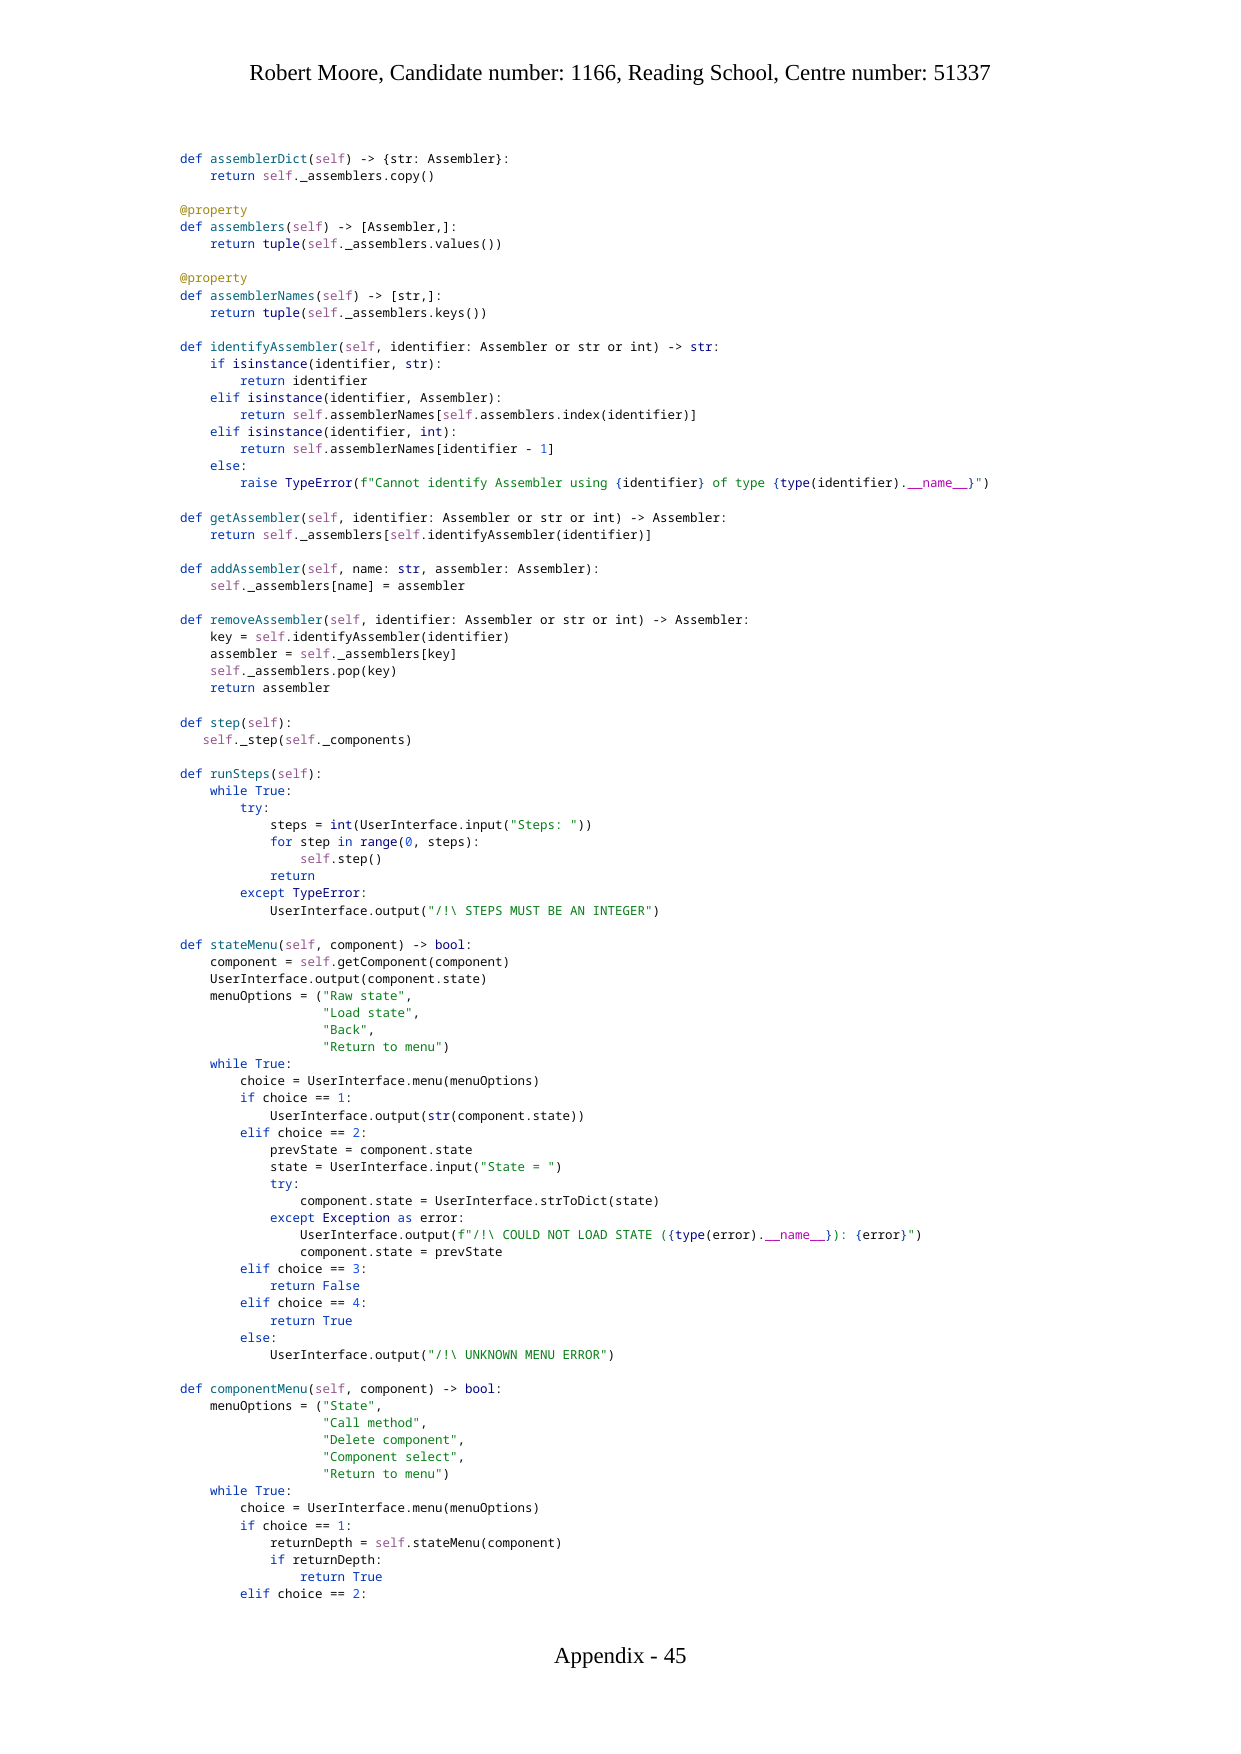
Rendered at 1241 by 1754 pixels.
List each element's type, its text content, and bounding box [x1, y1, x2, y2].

picture [218, 617, 224, 624]
picture [211, 518, 217, 525]
picture [293, 344, 299, 351]
picture [233, 224, 239, 231]
picture [248, 617, 254, 624]
picture [241, 156, 247, 163]
picture [241, 770, 246, 778]
picture [271, 1385, 276, 1393]
picture [233, 293, 239, 300]
picture [233, 156, 239, 163]
picture [278, 617, 284, 624]
picture [233, 1386, 239, 1396]
picture [234, 564, 239, 573]
picture [271, 942, 277, 949]
picture [270, 342, 275, 351]
picture [301, 1386, 307, 1393]
picture [301, 344, 307, 351]
picture [241, 293, 247, 300]
picture [286, 617, 292, 624]
picture [248, 771, 254, 778]
picture [226, 617, 232, 624]
picture [233, 720, 239, 730]
picture [218, 1386, 224, 1393]
picture [323, 344, 329, 351]
picture [255, 615, 260, 624]
picture [233, 617, 239, 624]
picture [226, 1386, 232, 1393]
picture [241, 224, 247, 231]
picture [234, 513, 239, 522]
picture [263, 224, 269, 231]
picture [241, 343, 246, 351]
picture [263, 156, 269, 163]
picture [301, 155, 306, 163]
picture [308, 617, 314, 624]
picture [218, 515, 224, 522]
picture [263, 293, 269, 300]
picture [226, 514, 231, 522]
picture [241, 1386, 247, 1393]
